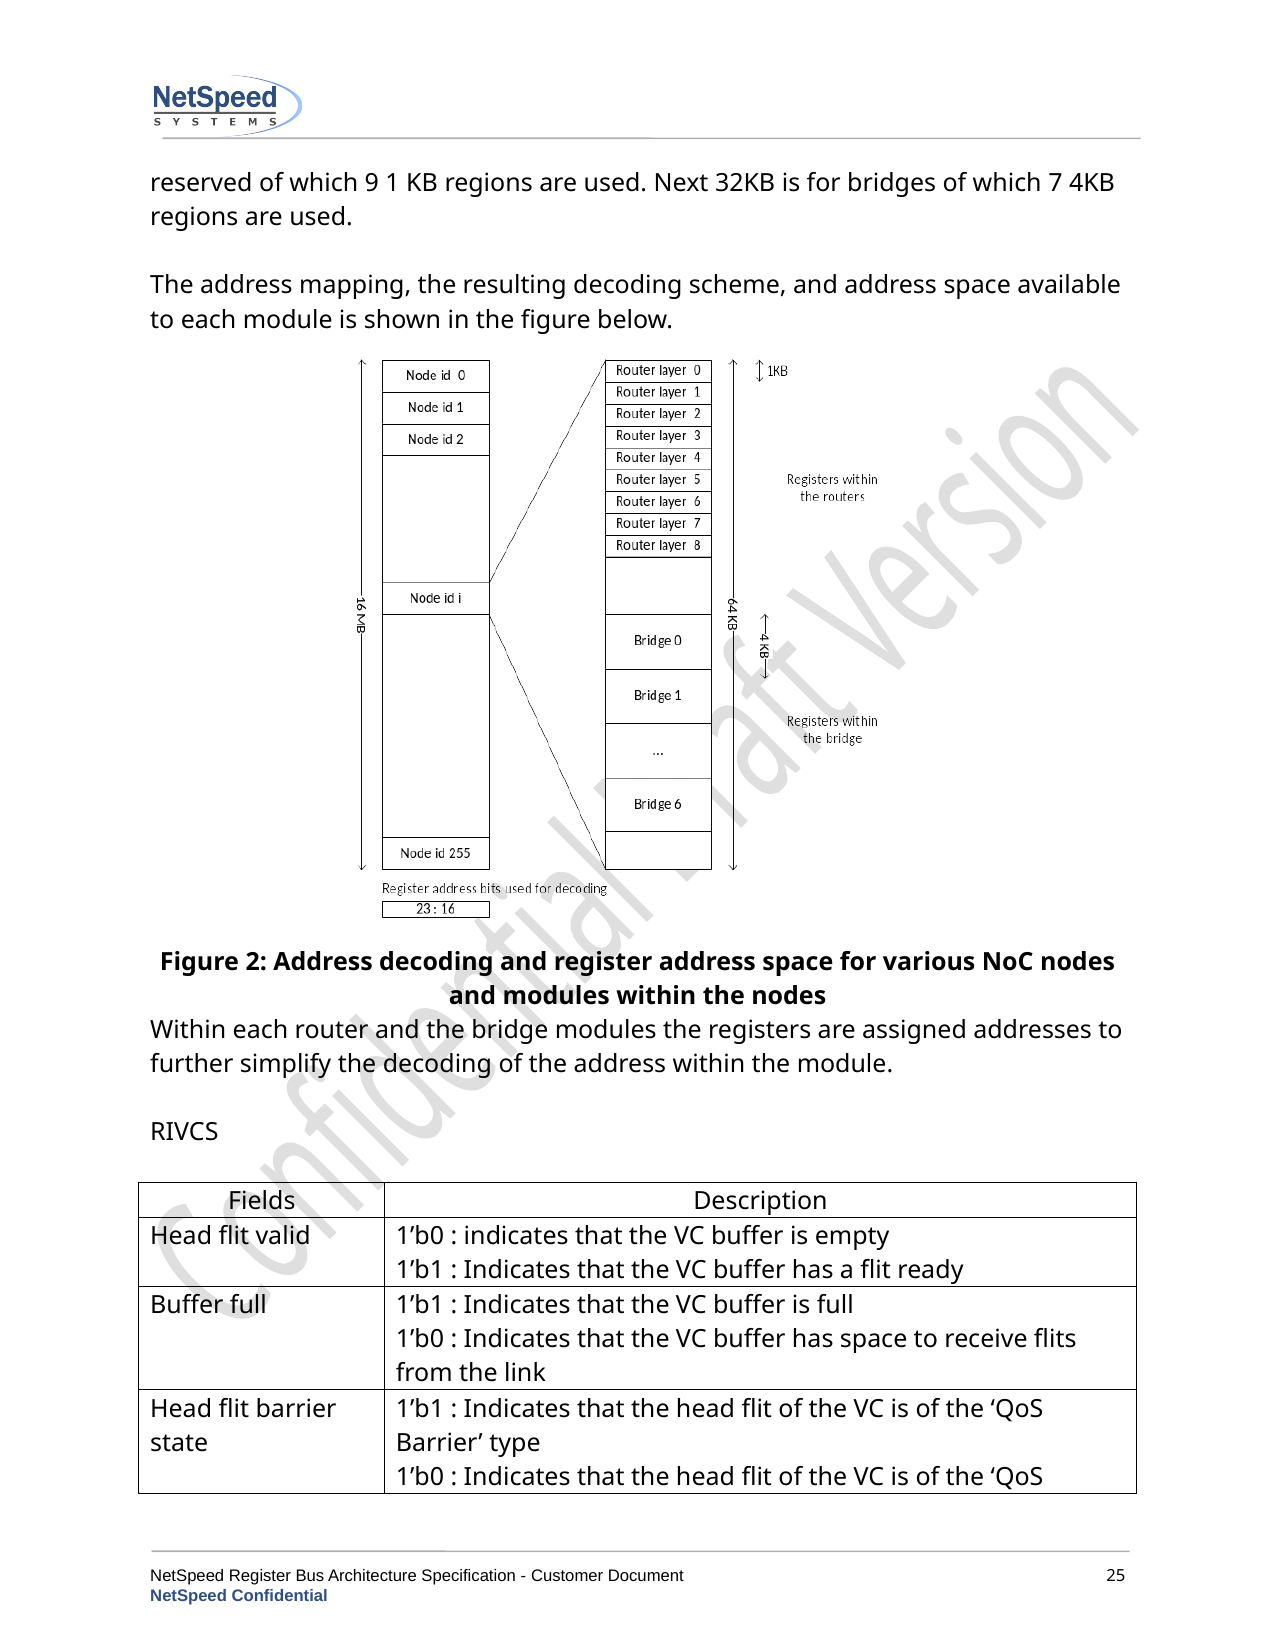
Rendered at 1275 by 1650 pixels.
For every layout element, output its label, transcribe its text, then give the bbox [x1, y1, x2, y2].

text Within each router and the bridge modules the registers are assigned addresses to further simplify the decoding of the address within the module. [150, 1011, 1125, 1079]
text The address mapping, the resulting decoding scheme, and address space available to each module is shown in the figure below. [150, 267, 1125, 335]
table_cell Head flit valid [139, 1218, 384, 1286]
picture [150, 75, 303, 137]
table_cell 1’b1 : Indicates that the head flit of the VC is of the ‘QoS Barrier’ type 1’b0 : Indicates that the head flit of the VC is of the ‘QoS Normal’ type [385, 1390, 1136, 1492]
table_header Fields [139, 1183, 384, 1217]
table_cell Head flit barrier state [139, 1390, 384, 1492]
text RIVCS [150, 1113, 1125, 1148]
table_cell Buffer full [139, 1287, 384, 1389]
table_header Description [385, 1183, 1136, 1217]
table_cell 1’b0 : indicates that the VC buffer is empty 1’b1 : Indicates that the VC buffer has a flit ready [385, 1218, 1136, 1286]
table_cell 1’b1 : Indicates that the VC buffer is full 1’b0 : Indicates that the VC buffer has space to receive flits from the link [385, 1287, 1136, 1389]
